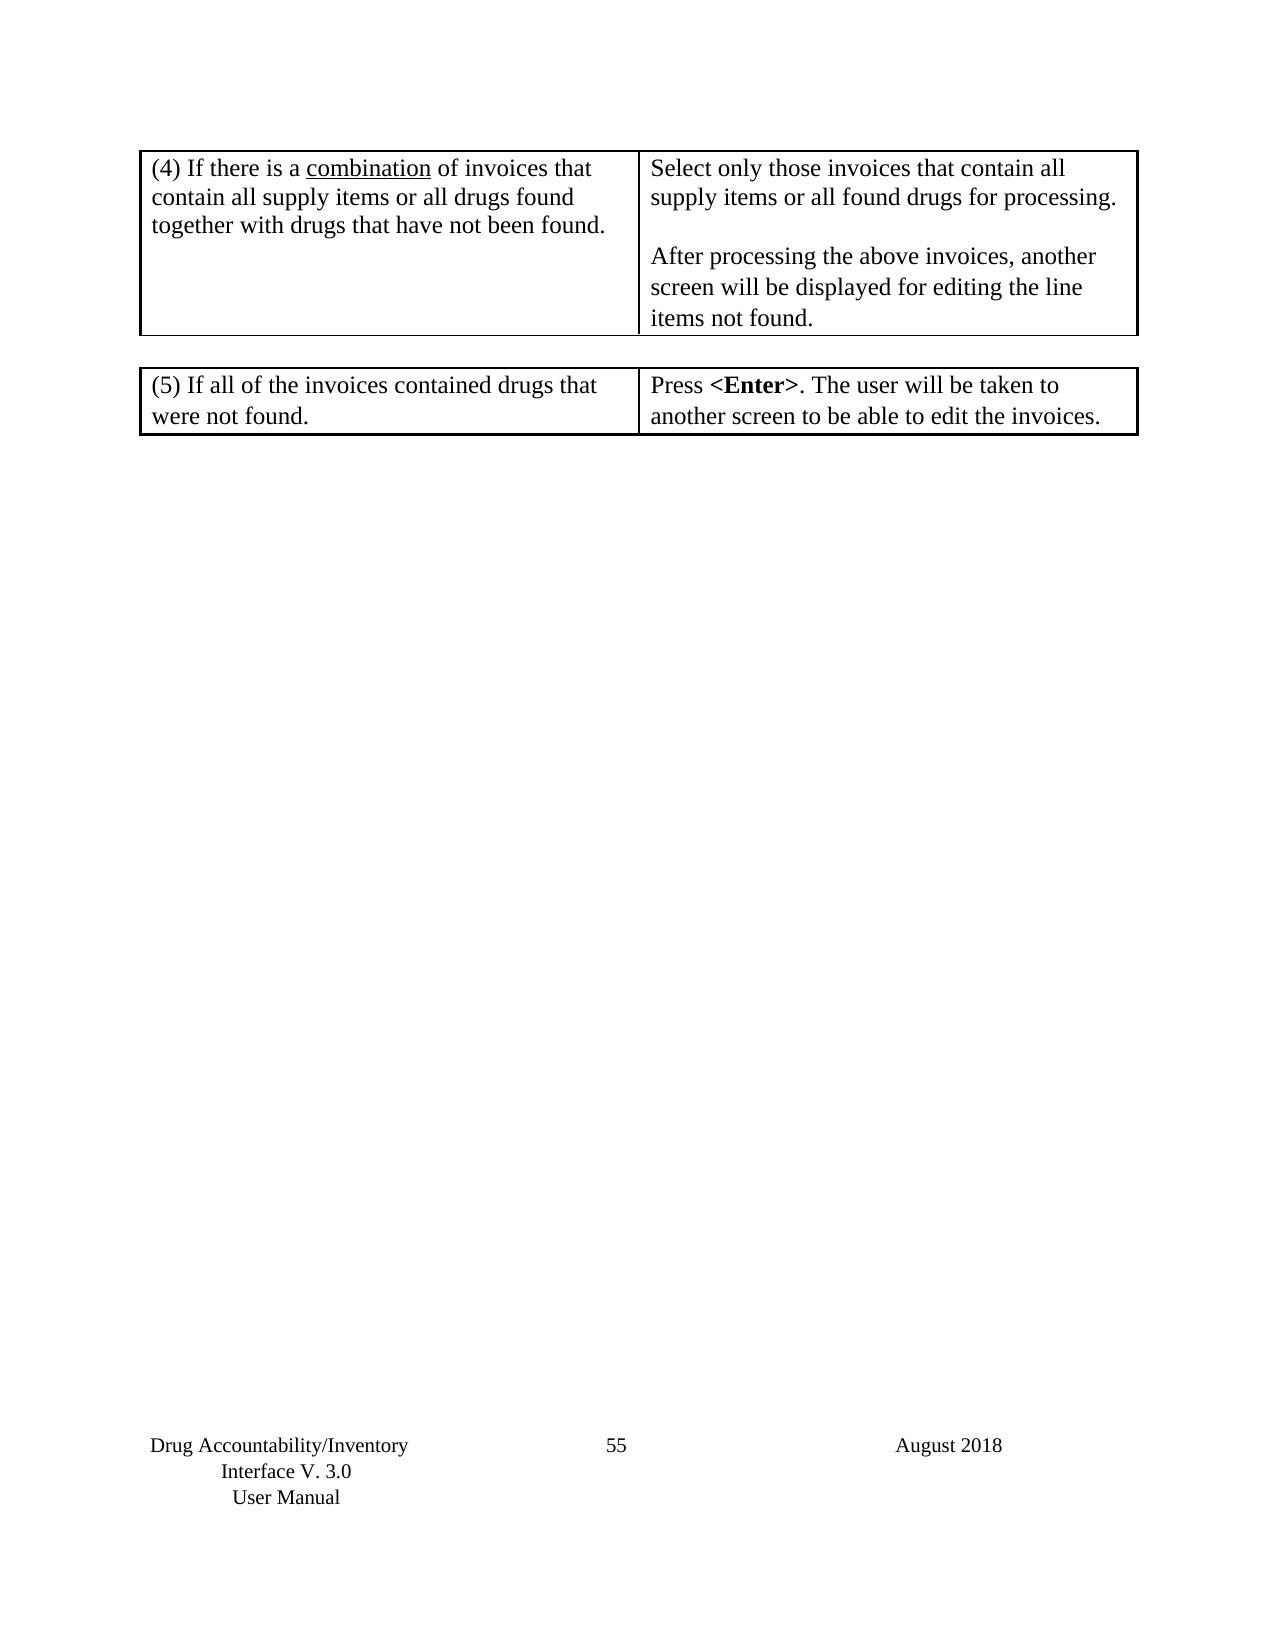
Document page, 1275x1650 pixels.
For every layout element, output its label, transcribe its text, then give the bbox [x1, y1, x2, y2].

table_header (5) If all of the invoices contained drugs that were not found. [142, 369, 638, 432]
table_header Press <Enter>. The user will be taken to another screen to be able to edit the invoices. [640, 369, 1136, 432]
table_cell (4) If there is a combination of invoices that contain all supply items or all drugs found together with drugs that have not been found. [142, 152, 638, 334]
table_cell Select only those invoices that contain all supply items or all found drugs for processing. After processing the above invoices, another screen will be displayed for editing the line items not found. [640, 152, 1136, 334]
